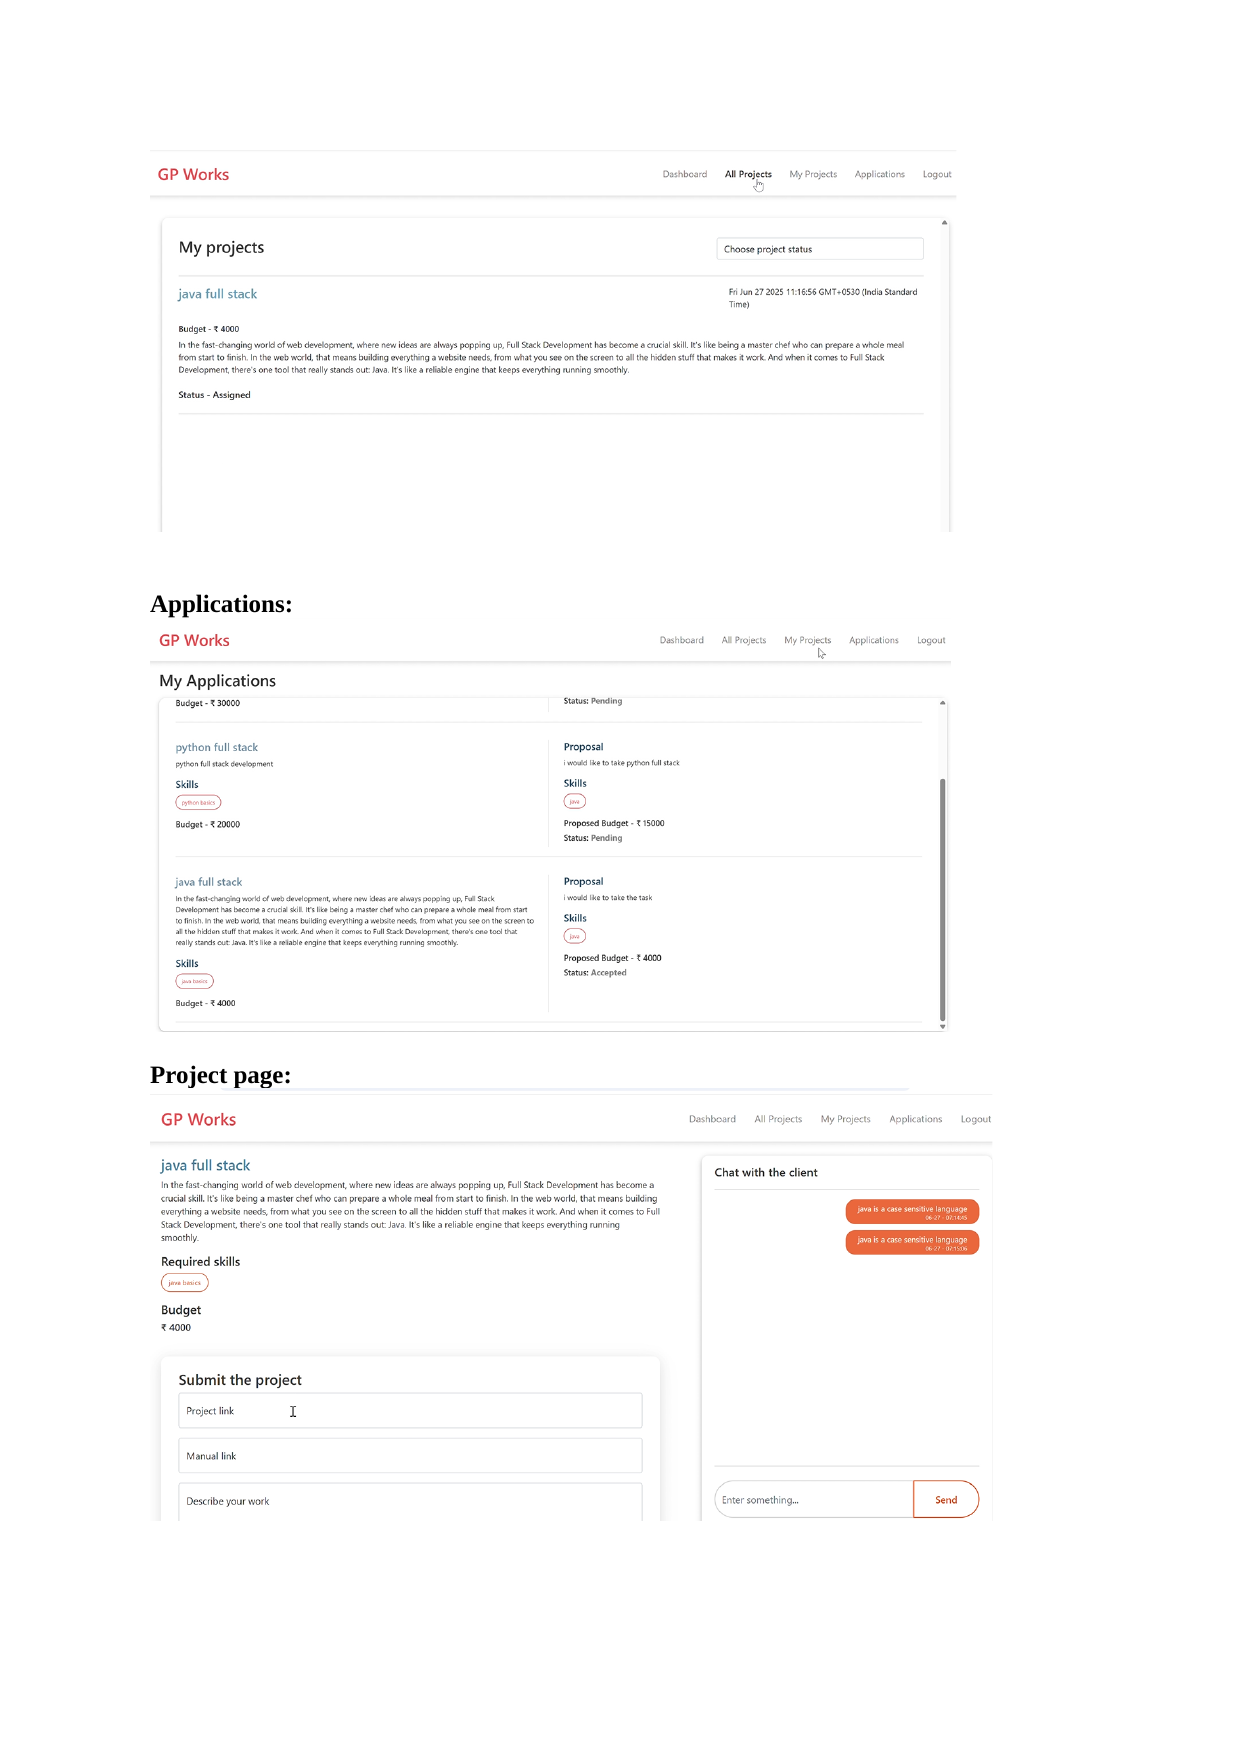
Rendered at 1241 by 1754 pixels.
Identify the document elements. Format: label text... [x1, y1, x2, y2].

picture [150, 150, 957, 532]
text Project page: [150, 1060, 1090, 1089]
picture [150, 1088, 993, 1521]
text Applications: [150, 589, 1090, 618]
picture [150, 618, 951, 1032]
